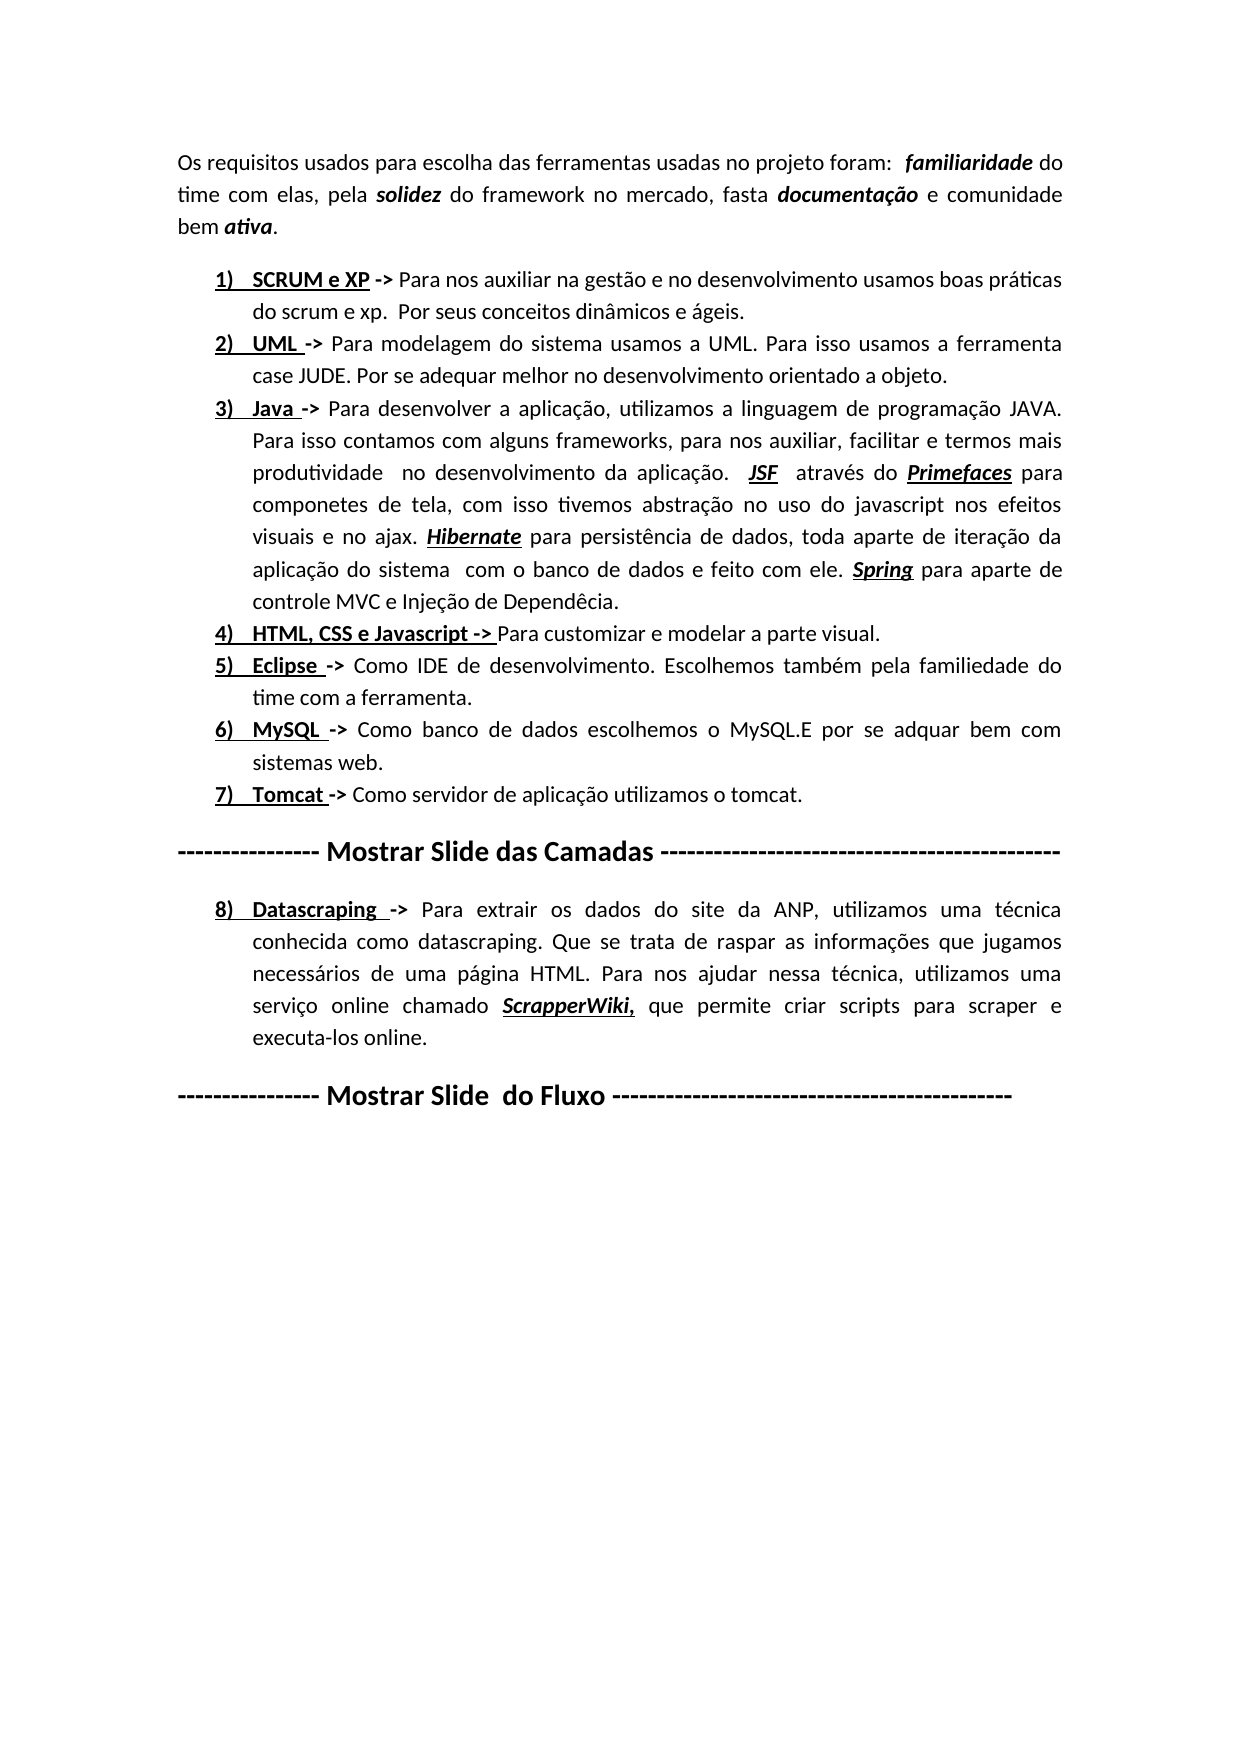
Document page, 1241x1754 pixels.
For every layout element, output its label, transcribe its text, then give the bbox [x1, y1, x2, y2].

text ---------------- Mostrar Slide do Fluxo --------------------------------------------- [177, 1077, 1063, 1112]
text Os requisitos usados para escolha das ferramentas usadas no projeto foram: familiaridade do time com elas, pela solidez do framework no mercado, fasta documentação e comunidade bem ativa. [177, 148, 1063, 240]
list SCRUM e XP -> Para nos auxiliar na gestão e no desenvolvimento usamos boas práticas do scrum e xp. Por seus conceitos dinâmicos e ágeis. [215, 265, 1063, 325]
list Datascraping -> Para extrair os dados do site da ANP, utilizamos uma técnica conhecida como datascraping. Que se trata de raspar as informações que jugamos necessários de uma página HTML. Para nos ajudar nessa técnica, utilizamos uma serviço online chamado ScrapperWiki, que permite criar scripts para scraper e executa-los online. [215, 895, 1063, 1052]
list Java -> Para desenvolver a aplicação, utilizamos a linguagem de programação JAVA. Para isso contamos com alguns frameworks, para nos auxiliar, facilitar e termos mais produtividade no desenvolvimento da aplicação. JSF através do Primefaces para componetes de tela, com isso tivemos abstração no uso do javascript nos efeitos visuais e no ajax. Hibernate para persistência de dados, toda aparte de iteração da aplicação do sistema com o banco de dados e feito com ele. Spring para aparte de controle MVC e Injeção de Dependêcia. [215, 394, 1063, 615]
list Tomcat -> Como servidor de aplicação utilizamos o tomcat. [215, 780, 1063, 808]
list HTML, CSS e Javascript -> Para customizar e modelar a parte visual. [215, 619, 1063, 647]
list Eclipse -> Como IDE de desenvolvimento. Escolhemos também pela familiedade do time com a ferramenta. [215, 651, 1063, 711]
list UML -> Para modelagem do sistema usamos a UML. Para isso usamos a ferramenta case JUDE. Por se adequar melhor no desenvolvimento orientado a objeto. [215, 329, 1063, 389]
list MySQL -> Como banco de dados escolhemos o MySQL.E por se adquar bem com sistemas web. [215, 716, 1063, 776]
text ---------------- Mostrar Slide das Camadas --------------------------------------------- [177, 833, 1063, 869]
